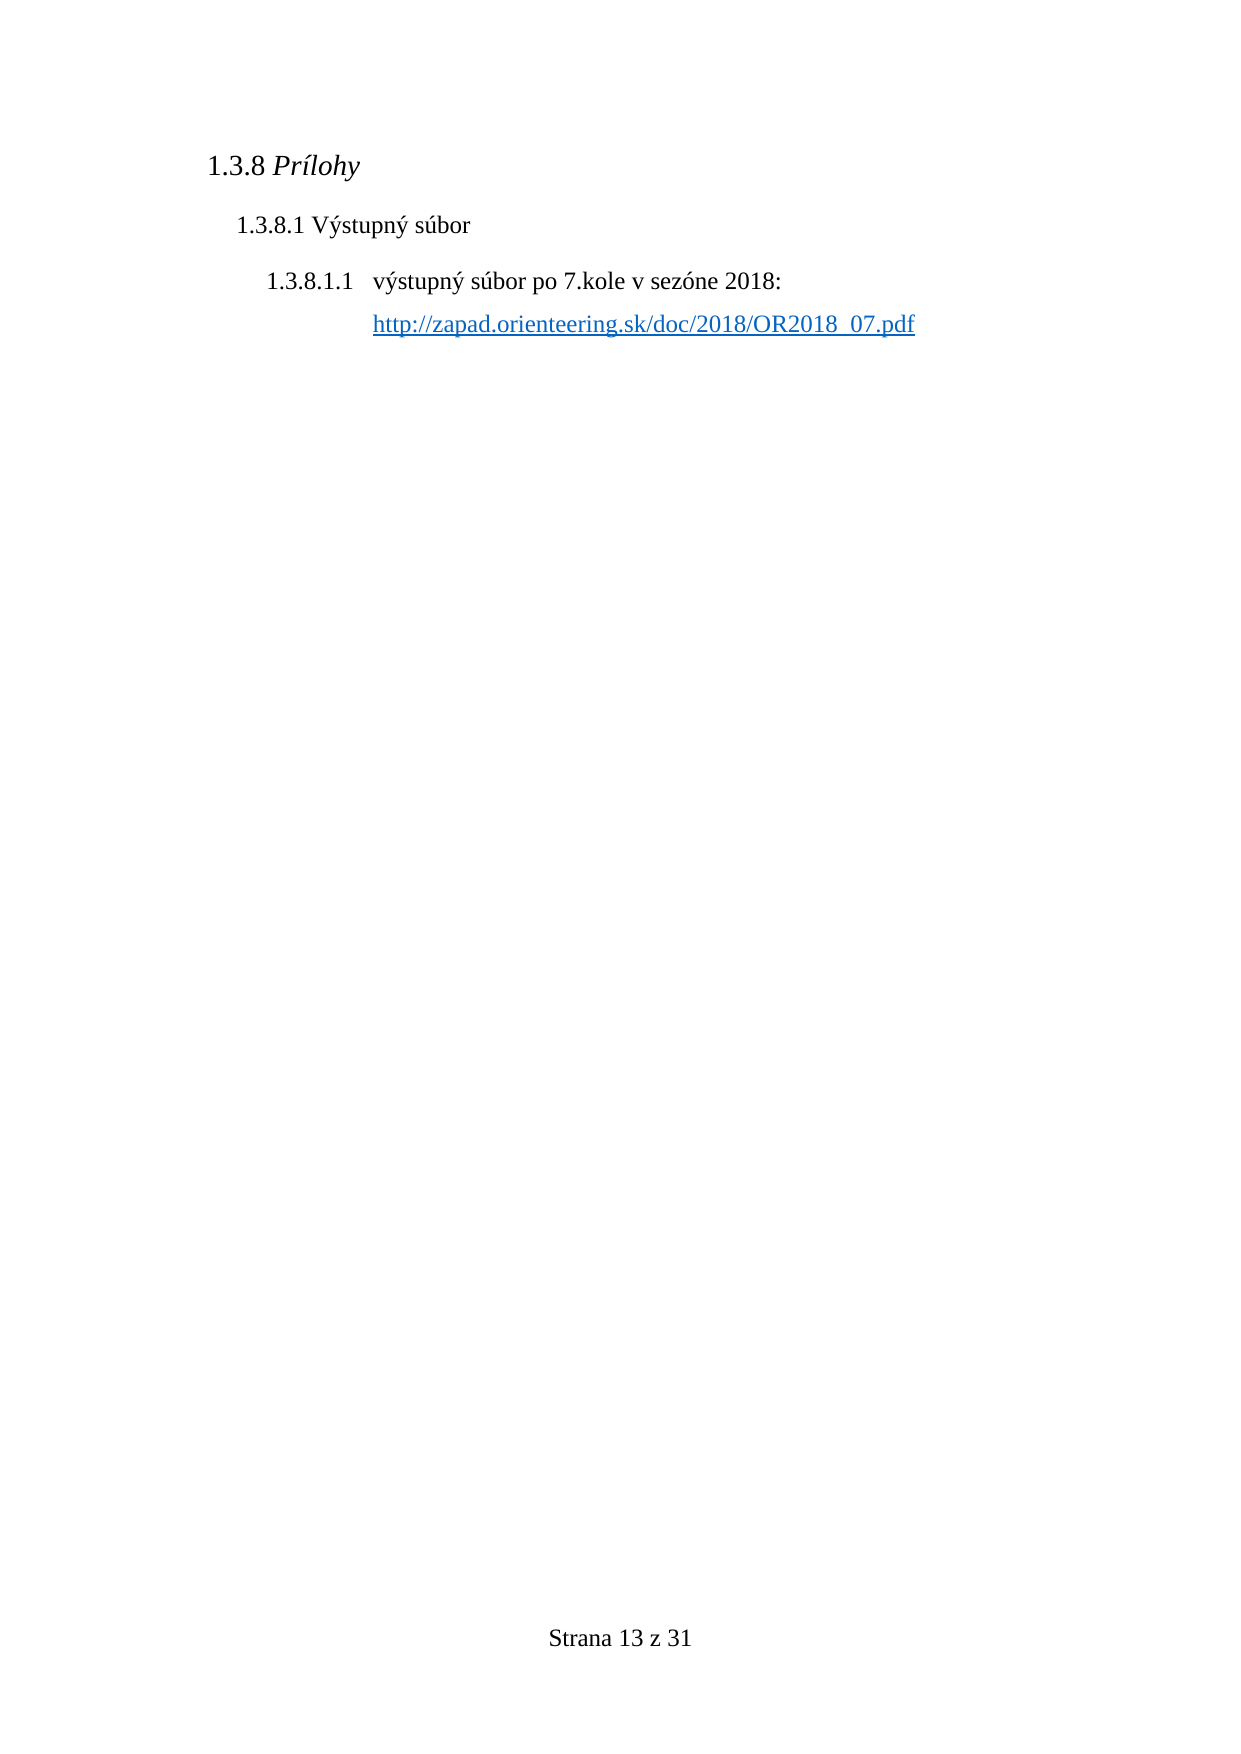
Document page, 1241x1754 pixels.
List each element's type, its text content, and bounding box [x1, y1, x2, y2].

subtitle výstupný súbor po 7.kole v sezóne 2018: http://zapad.orienteering.sk/doc/2018/OR2018_07.pdf [266, 266, 1093, 338]
subtitle Výstupný súbor [236, 210, 1093, 239]
subtitle Prílohy [207, 148, 1093, 181]
